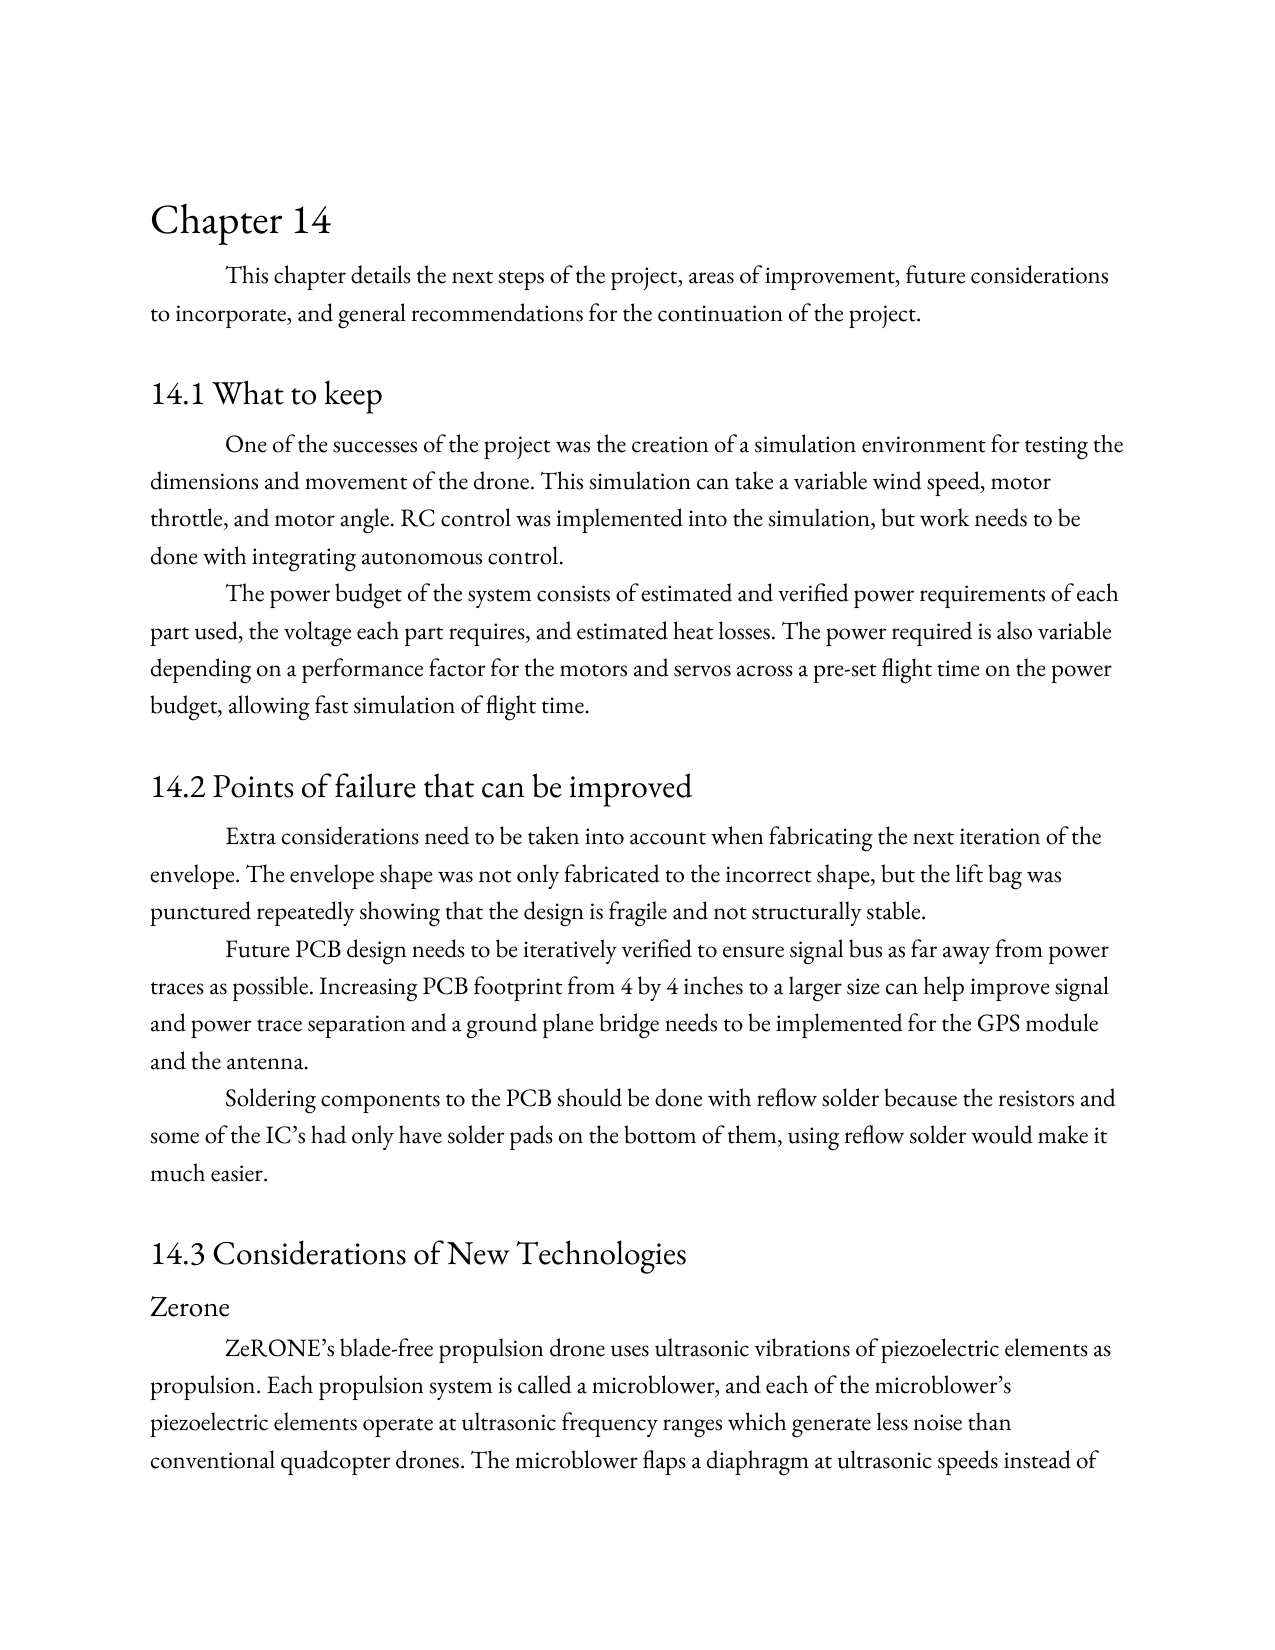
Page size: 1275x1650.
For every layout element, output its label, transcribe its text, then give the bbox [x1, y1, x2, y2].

text Extra considerations need to be taken into account when fabricating the next iteration of the envelope. The envelope shape was not only fabricated to the incorrect shape, but the lift bag was punctured repeatedly showing that the design is fragile and not structurally stable. [150, 819, 1125, 927]
subtitle 14.3 Considerations of New Technologies [150, 1231, 1125, 1274]
subtitle Chapter 14 [150, 192, 1125, 246]
text One of the successes of the project was the creation of a simulation environment for testing the dimensions and movement of the drone. This simulation can take a variable wind speed, motor throttle, and motor angle. RC control was implemented into the simulation, but work needs to be done with integrating autonomous control. [150, 427, 1125, 572]
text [150, 1331, 1125, 1476]
subtitle 14.1 What to keep [150, 371, 1125, 414]
text This chapter details the next steps of the project, areas of improvement, future considerations to incorporate, and general recommendations for the continuation of the project. [150, 258, 1125, 328]
text Soldering components to the PCB should be done with reflow solder because the resistors and some of the IC’s had only have solder pads on the bottom of them, using reflow solder would make it much easier. [150, 1081, 1125, 1189]
subtitle 14.2 Points of failure that can be improved [150, 763, 1125, 807]
text Future PCB design needs to be iteratively verified to ensure signal bus as far away from power traces as possible. Increasing PCB footprint from 4 by 4 inches to a larger size can help improve signal and power trace separation and a ground plane bridge needs to be implemented for the GPS module and the antenna. [150, 932, 1125, 1077]
text Zerone [150, 1287, 1125, 1325]
text The power budget of the system consists of estimated and verified power requirements of each part used, the voltage each part requires, and estimated heat losses. The power required is also variable depending on a performance factor for the motors and servos across a pre-set flight time on the power budget, allowing fast simulation of flight time. [150, 576, 1125, 721]
